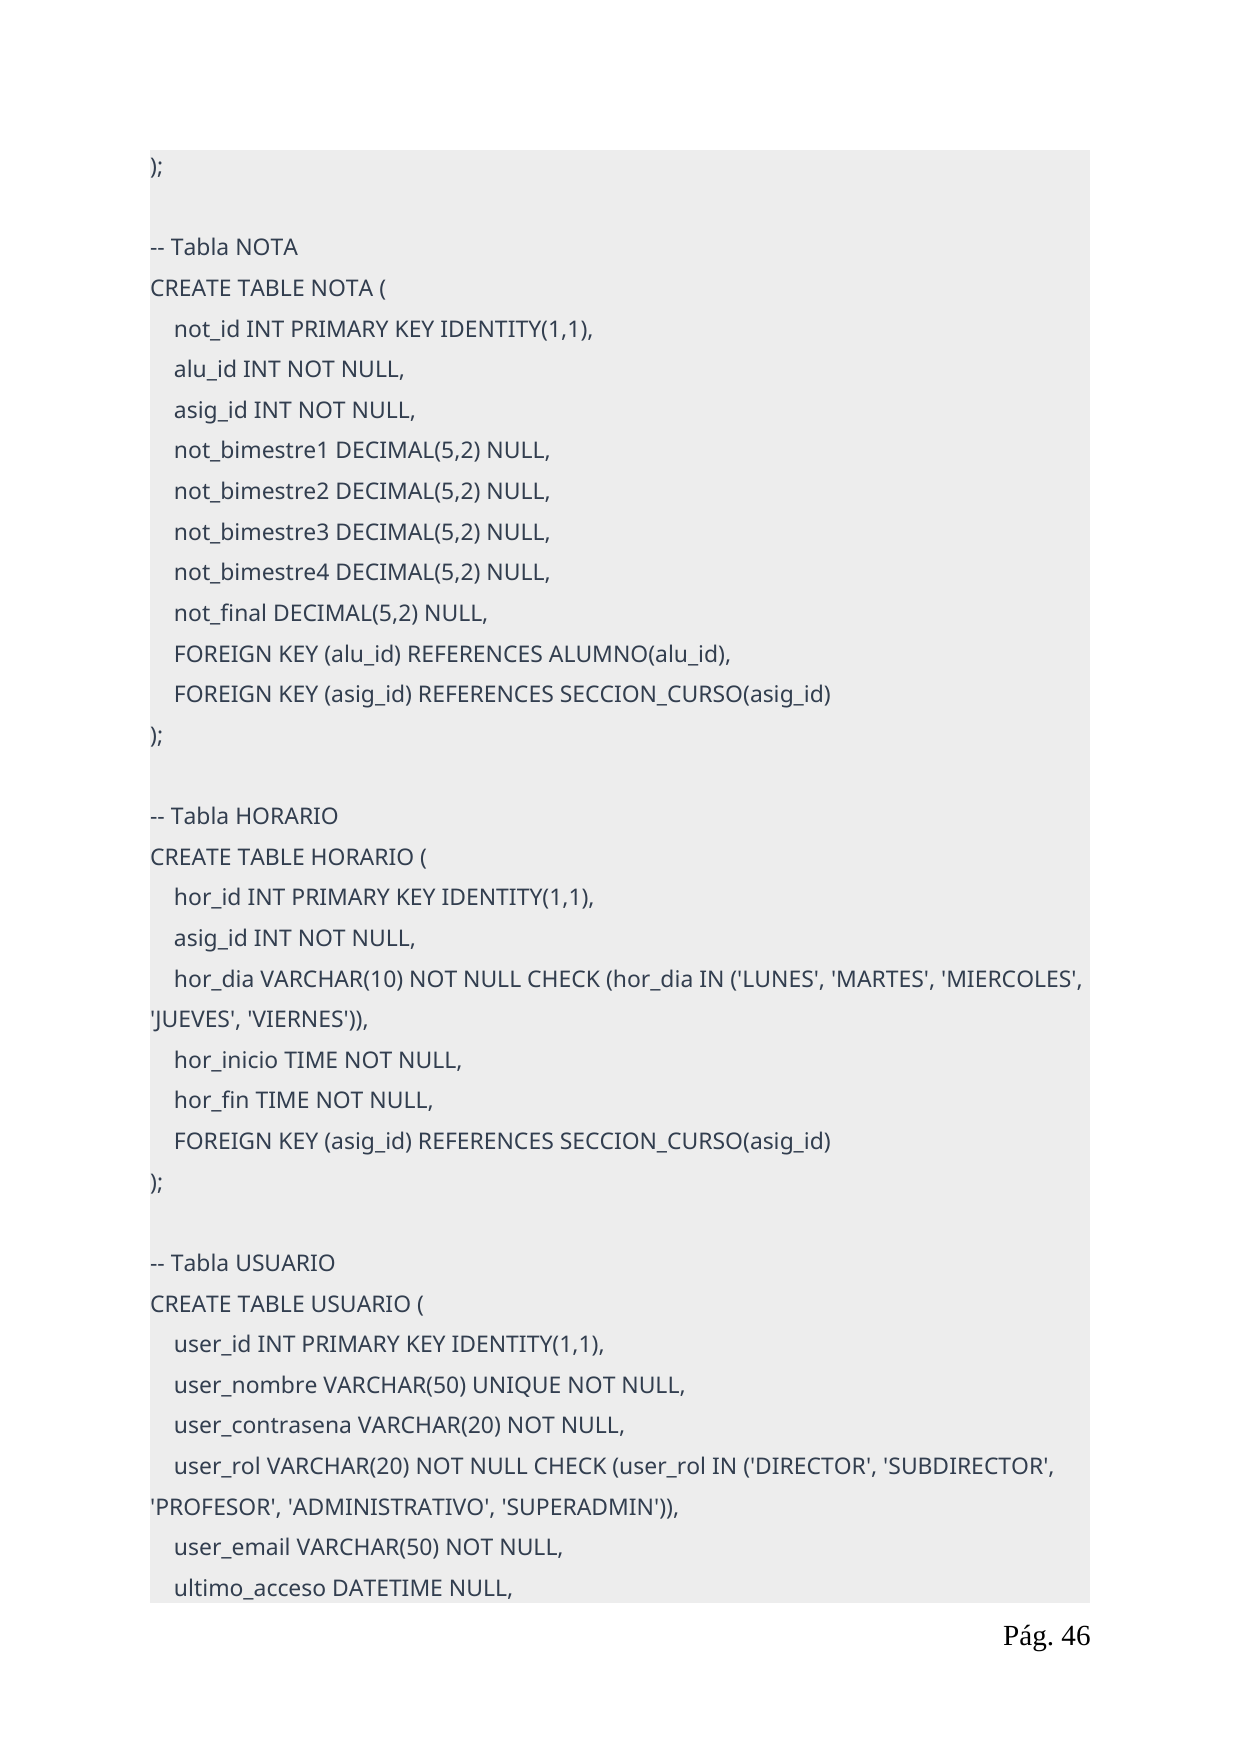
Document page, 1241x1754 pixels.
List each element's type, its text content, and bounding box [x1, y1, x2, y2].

text hor_dia VARCHAR(10) NOT NULL CHECK (hor_dia IN ('LUNES', 'MARTES', 'MIERCOLES', 'JUEVES', 'VIERNES')), [150, 962, 1090, 1034]
text not_bimestre4 DECIMAL(5,2) NULL, [150, 556, 1090, 587]
text ); [150, 1166, 1090, 1197]
text hor_inicio TIME NOT NULL, [150, 1044, 1090, 1075]
text -- Tabla HORARIO [150, 800, 1090, 831]
text user_email VARCHAR(50) NOT NULL, [150, 1531, 1090, 1562]
text alu_id INT NOT NULL, [150, 353, 1090, 384]
text not_bimestre3 DECIMAL(5,2) NULL, [150, 516, 1090, 547]
text user_id INT PRIMARY KEY IDENTITY(1,1), [150, 1328, 1090, 1359]
text -- Tabla NOTA [150, 231, 1090, 262]
text hor_fin TIME NOT NULL, [150, 1084, 1090, 1116]
text user_contrasena VARCHAR(20) NOT NULL, [150, 1409, 1090, 1441]
text ultimo_acceso DATETIME NULL, [150, 1572, 1090, 1603]
text user_nombre VARCHAR(50) UNIQUE NOT NULL, [150, 1369, 1090, 1400]
text not_bimestre1 DECIMAL(5,2) NULL, [150, 434, 1090, 466]
text hor_id INT PRIMARY KEY IDENTITY(1,1), [150, 881, 1090, 912]
text FOREIGN KEY (alu_id) REFERENCES ALUMNO(alu_id), [150, 637, 1090, 669]
text CREATE TABLE HORARIO ( [150, 841, 1090, 872]
text CREATE TABLE NOTA ( [150, 272, 1090, 303]
text asig_id INT NOT NULL, [150, 922, 1090, 953]
text FOREIGN KEY (asig_id) REFERENCES SECCION_CURSO(asig_id) [150, 678, 1090, 709]
text CREATE TABLE USUARIO ( [150, 1287, 1090, 1319]
text not_bimestre2 DECIMAL(5,2) NULL, [150, 475, 1090, 506]
text user_rol VARCHAR(20) NOT NULL CHECK (user_rol IN ('DIRECTOR', 'SUBDIRECTOR', 'PROFESOR', 'ADMINISTRATIVO', 'SUPERADMIN')), [150, 1450, 1090, 1522]
text not_final DECIMAL(5,2) NULL, [150, 597, 1090, 628]
text -- Tabla USUARIO [150, 1247, 1090, 1278]
text asig_id INT NOT NULL, [150, 394, 1090, 425]
text FOREIGN KEY (asig_id) REFERENCES SECCION_CURSO(asig_id) [150, 1125, 1090, 1156]
text ); [150, 719, 1090, 750]
text not_id INT PRIMARY KEY IDENTITY(1,1), [150, 312, 1090, 344]
text ); [150, 150, 1090, 181]
